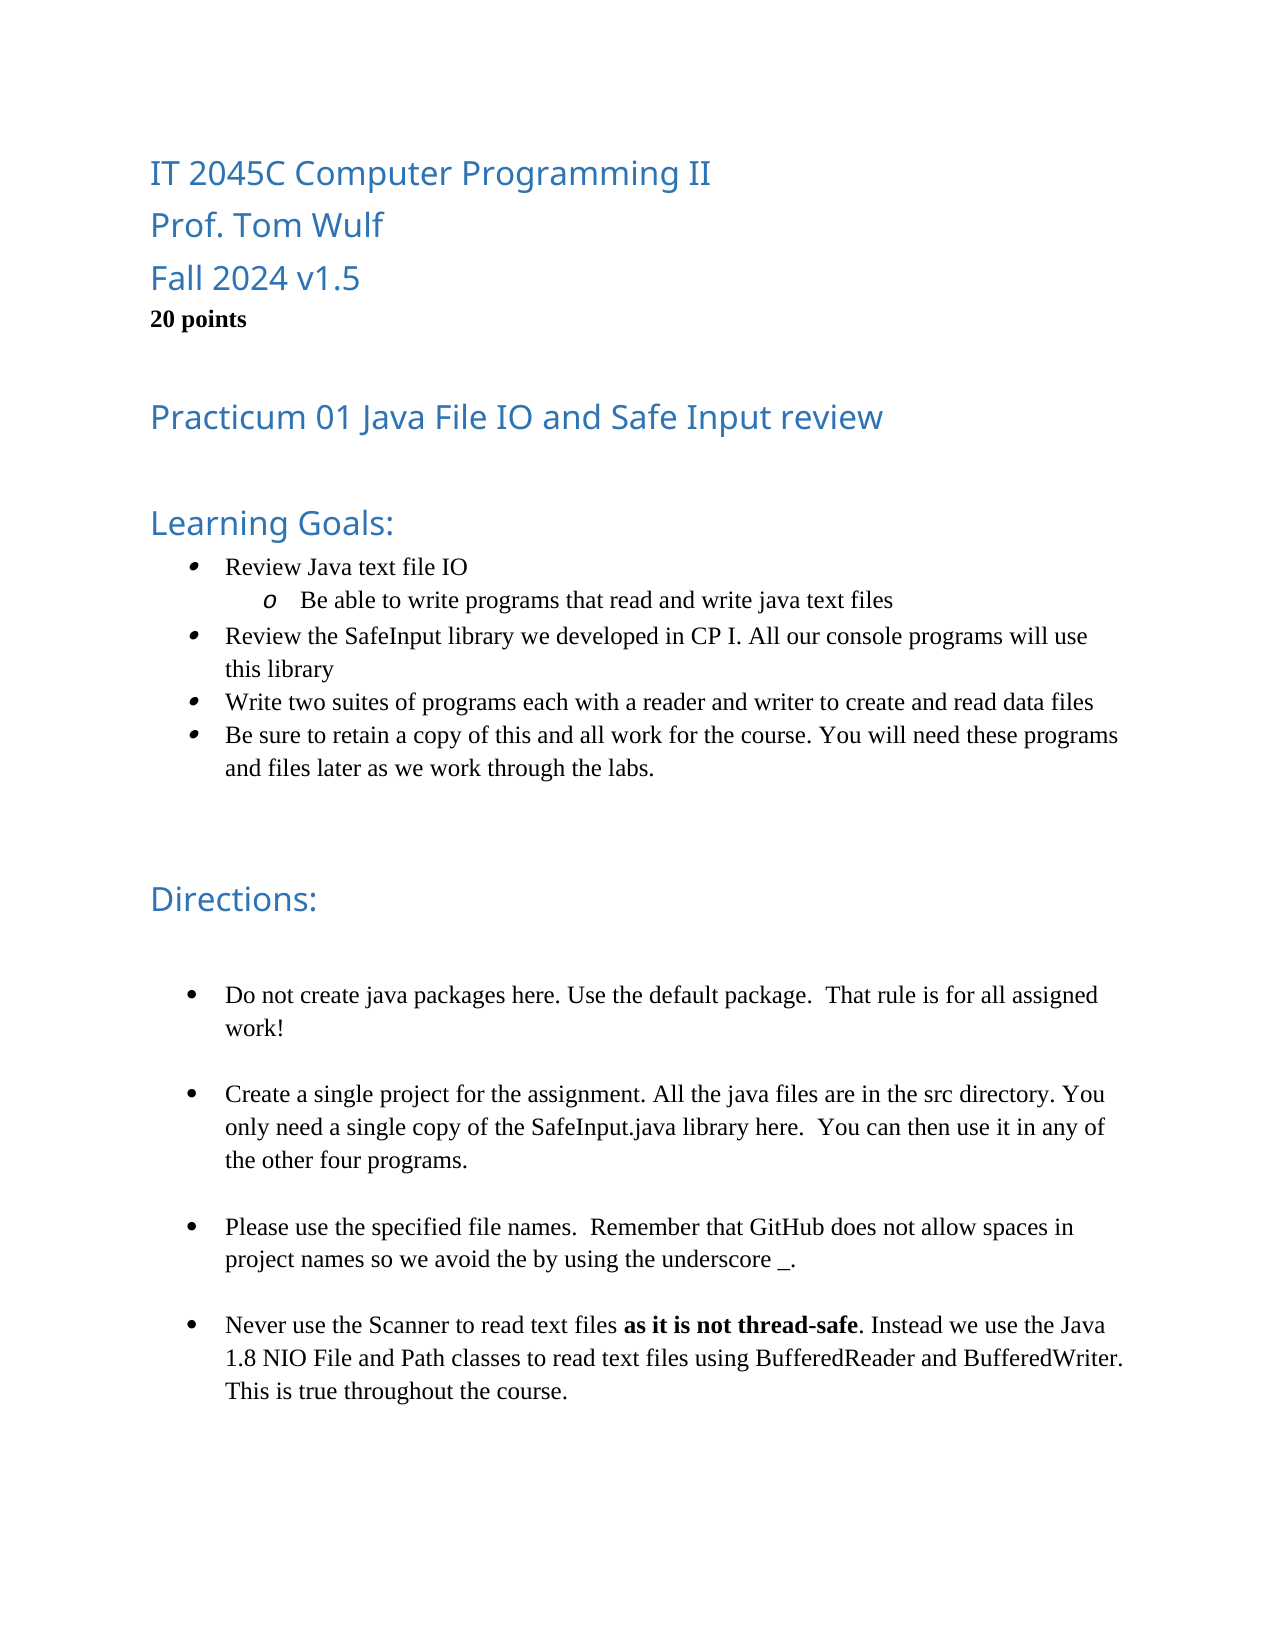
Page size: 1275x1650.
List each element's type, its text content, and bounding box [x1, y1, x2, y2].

list Be sure to retain a copy of this and all work for the course. You will need these programs and files later as we work through the labs. [187, 720, 1125, 782]
list Review the SafeInput library we developed in CP I. All our console programs will use this library [187, 621, 1125, 683]
text IT 2045C Computer Programming II Prof. Tom Wulf Fall 2024 v1.5 20 points [150, 150, 1125, 333]
list Create a single project for the assignment. All the java files are in the src directory. You only need a single copy of the SafeInput.java library here. You can then use it in any of the other four programs. [187, 1079, 1125, 1174]
list Be able to write programs that read and write java text files [262, 585, 1125, 616]
subtitle Learning Goals: [150, 500, 1125, 546]
text Practicum 01 Java File IO and Safe Input review [150, 358, 1125, 471]
list Do not create java packages here. Use the default package. That rule is for all assigned work! [187, 980, 1125, 1042]
list Review Java text file IO [187, 552, 1125, 581]
subtitle Directions: [150, 876, 1125, 974]
list Never use the Scanner to read text files as it is not thread-safe. Instead we use the Java 1.8 NIO File and Path classes to read text files using BufferedReader and BufferedWriter. This is true throughout the course. [187, 1310, 1125, 1404]
list Write two suites of programs each with a reader and writer to create and read data files [187, 687, 1125, 716]
list Please use the specified file names. Remember that GitHub does not allow spaces in project names so we avoid the by using the underscore _. [187, 1212, 1125, 1306]
